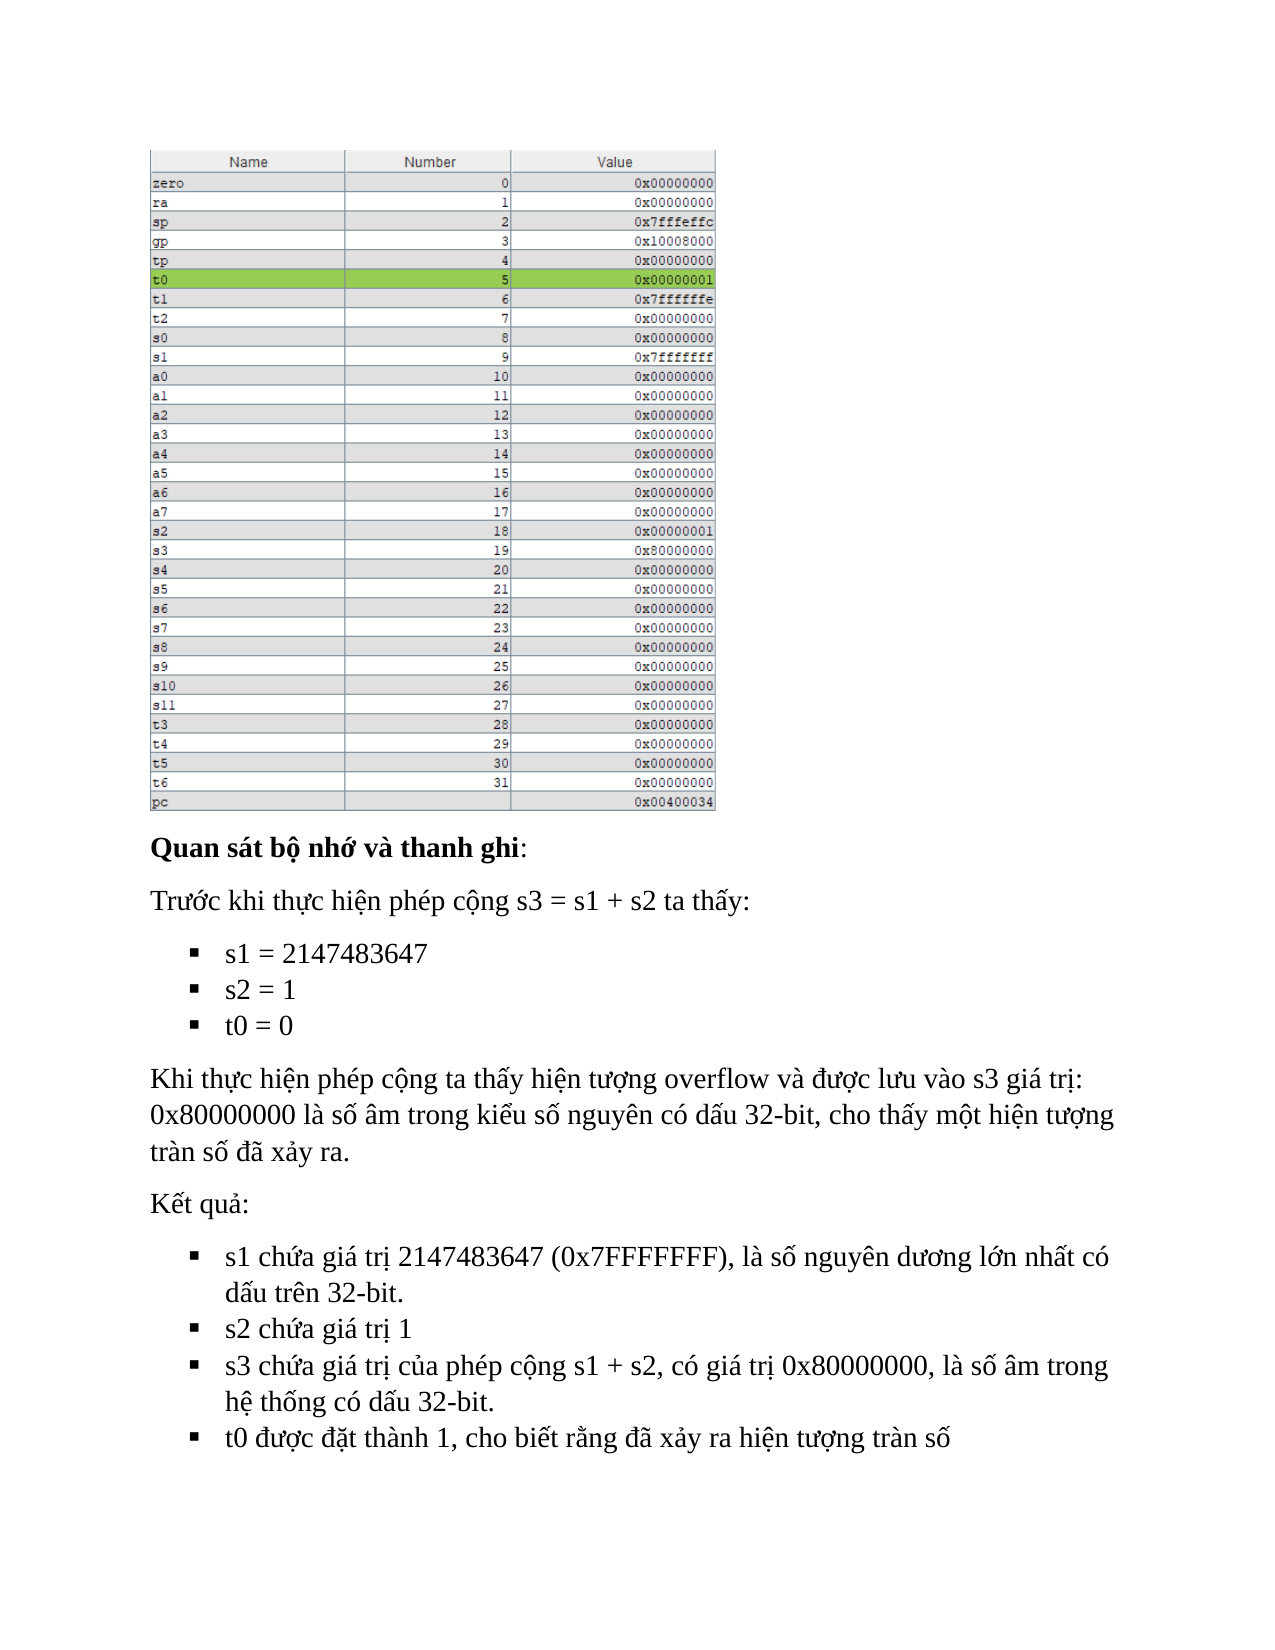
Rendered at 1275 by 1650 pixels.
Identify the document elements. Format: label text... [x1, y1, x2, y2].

text Trước khi thực hiện phép cộng s3 = s1 + s2 ta thấy: [150, 883, 1125, 917]
list t0 = 0 [187, 1008, 1125, 1042]
list s2 chứa giá trị 1 [187, 1312, 1125, 1345]
text Kết quả: [150, 1186, 1125, 1220]
picture [150, 150, 716, 811]
list s2 = 1 [187, 972, 1125, 1006]
list s1 chứa giá trị 2147483647 (0x7FFFFFFF), là số nguyên dương lớn nhất có dấu trên 32-bit. [187, 1239, 1125, 1309]
list s1 = 2147483647 [187, 936, 1125, 969]
list s3 chứa giá trị của phép cộng s1 + s2, có giá trị 0x80000000, là số âm trong hệ thống có dấu 32-bit. [187, 1348, 1125, 1418]
text Khi thực hiện phép cộng ta thấy hiện tượng overflow và được lưu vào s3 giá trị: 0x80000000 là số âm trong kiểu số nguyên có dấu 32-bit, cho thấy một hiện tượng tràn số đã xảy ra. [150, 1061, 1125, 1167]
text Quan sát bộ nhớ và thanh ghi: [150, 830, 1125, 864]
list t0 được đặt thành 1, cho biết rằng đã xảy ra hiện tượng tràn số [187, 1420, 1125, 1454]
